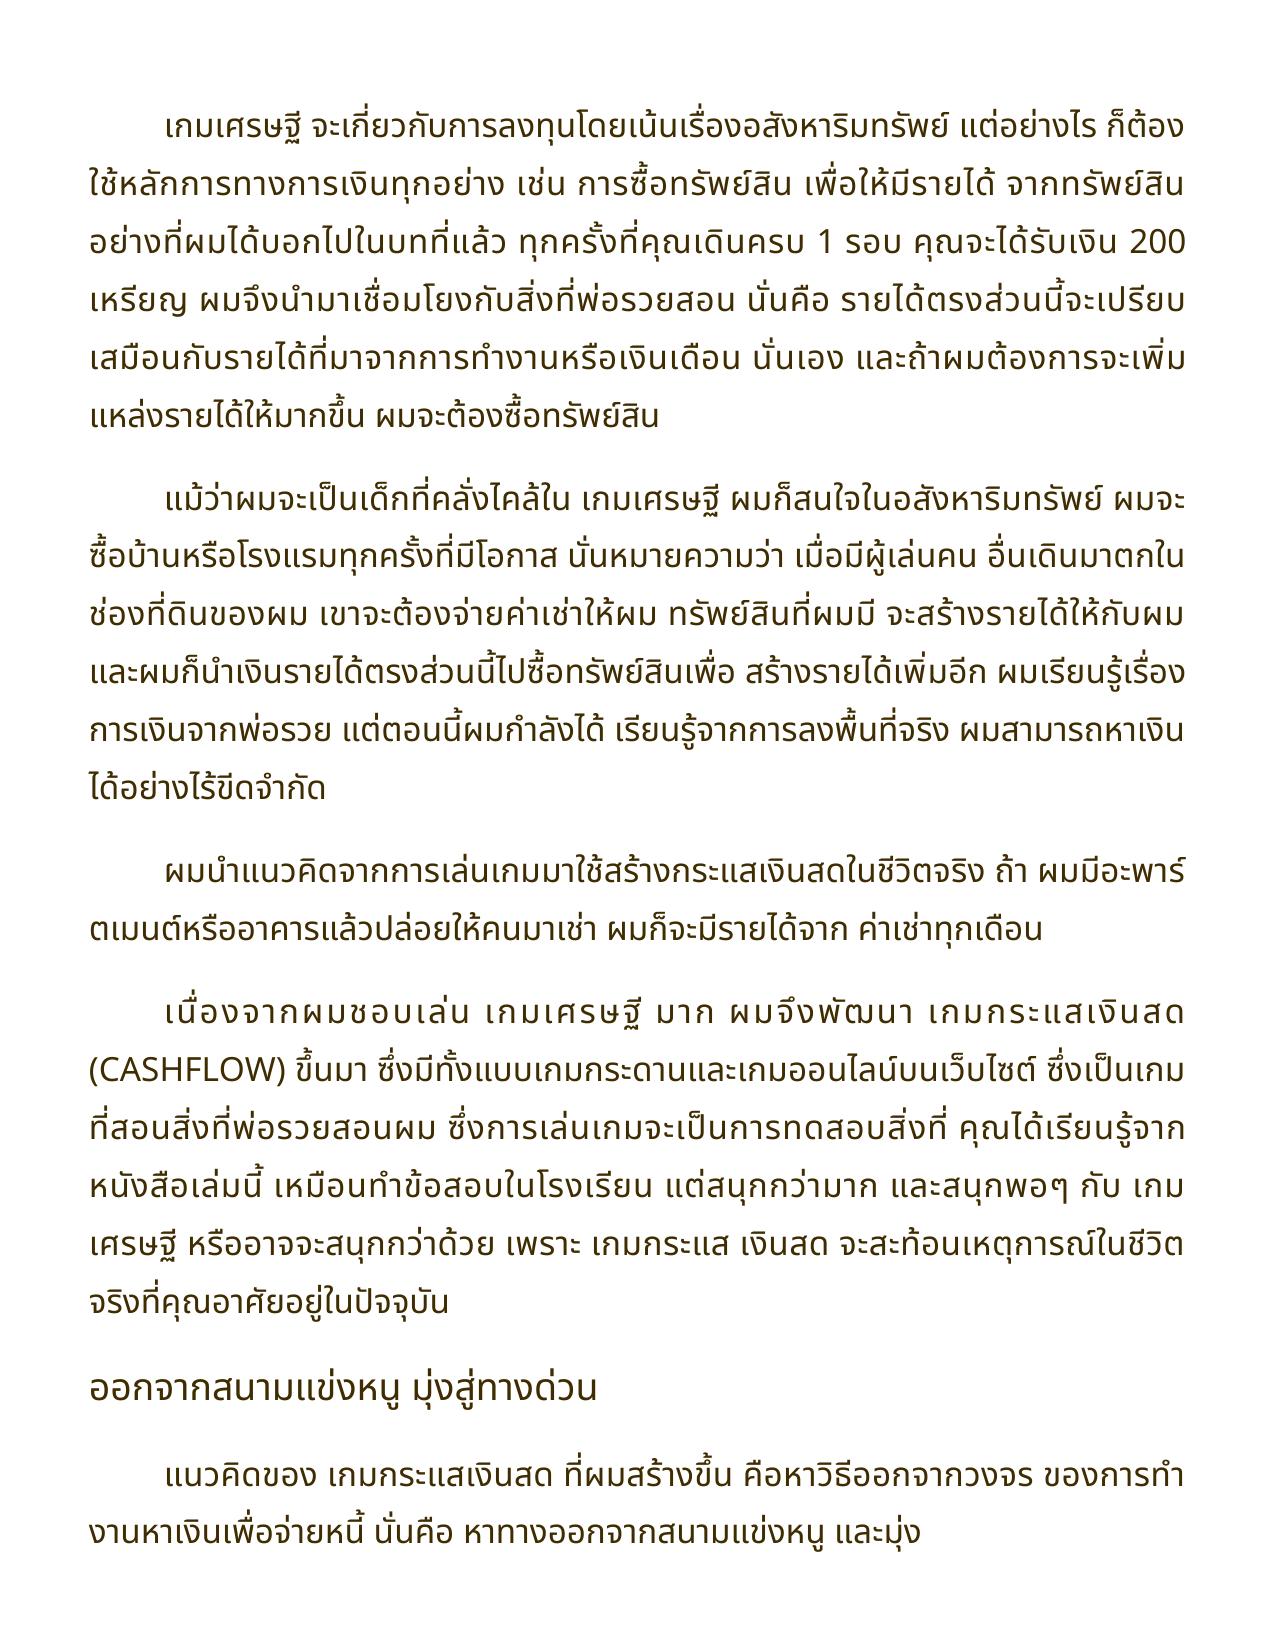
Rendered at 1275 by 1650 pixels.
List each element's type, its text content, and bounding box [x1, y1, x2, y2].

text ผมนําแนวคิดจากการเล่นเกมมาใช้สร้างกระแสเงินสดในชีวิตจริง ถ้า ผมมีอะพาร์ตเมนต์หรืออาคารแล้วปล่อยให้คนมาเช่า ผมก็จะมีรายได้จาก ค่าเช่าทุกเดือน [89, 847, 1186, 955]
text ออกจากสนามแข่งหนู มุ่งสู่ทางด่วน [89, 1361, 1186, 1417]
text เกมเศรษฐี จะเกี่ยวกับการลงทุนโดยเน้นเรื่องอสังหาริมทรัพย์ แต่อย่างไร ก็ต้องใช้หลักการทางการเงินทุกอย่าง เช่น การซื้อทรัพย์สิน เพื่อให้มีรายได้ จากทรัพย์สิน อย่างที่ผมได้บอกไปในบทที่แล้ว ทุกครั้งที่คุณเดินครบ 1 รอบ คุณจะได้รับเงิน 200 เหรียญ ผมจึงนํามาเชื่อมโยงกับสิ่งที่พ่อรวยสอน นั่นคือ รายได้ตรงส่วนนี้จะเปรียบเสมือนกับรายได้ที่มาจากการทํางานหรือเงินเดือน นั่นเอง และถ้าผมต้องการจะเพิ่มแหล่งรายได้ให้มากขึ้น ผมจะต้องซื้อทรัพย์สิน [89, 102, 1186, 442]
text แม้ว่าผมจะเป็นเด็กที่คลั่งไคล้ใน เกมเศรษฐี ผมก็สนใจในอสังหาริมทรัพย์ ผมจะซื้อบ้านหรือโรงแรมทุกครั้งที่มีโอกาส นั่นหมายความว่า เมื่อมีผู้เล่นคน อื่นเดินมาตกในช่องที่ดินของผม เขาจะต้องจ่ายค่าเช่าให้ผม ทรัพย์สินที่ผมมี จะสร้างรายได้ให้กับผม และผมก็นําเงินรายได้ตรงส่วนนี้ไปซื้อทรัพย์สินเพื่อ สร้างรายได้เพิ่มอีก ผมเรียนรู้เรื่องการเงินจากพ่อรวย แต่ตอนนี้ผมกําลังได้ เรียนรู้จากการลงพื้นที่จริง ผมสามารถหาเงินได้อย่างไร้ขีดจํากัด [89, 474, 1186, 814]
text แนวคิดของ เกมกระแสเงินสด ที่ผมสร้างขึ้น คือหาวิธีออกจากวงจร ของการทํางานหาเงินเพื่อจ่ายหนี้ นั่นคือ หาทางออกจากสนามแข่งหนู และมุ่ง [89, 1451, 1186, 1559]
text เนื่องจากผมชอบเล่น เกมเศรษฐี มาก ผมจึงพัฒนา เกมกระแสเงินสด (CASHFLOW) ขึ้นมา ซึ่งมีทั้งแบบเกมกระดานและเกมออนไลน์บนเว็บไซต์ ซึ่งเป็นเกมที่สอนสิ่งที่พ่อรวยสอนผม ซึ่งการเล่นเกมจะเป็นการทดสอบสิ่งที่ คุณได้เรียนรู้จากหนังสือเล่มนี้ เหมือนทําข้อสอบในโรงเรียน แต่สนุกกว่ามาก และสนุกพอๆ กับ เกมเศรษฐี หรืออาจจะสนุกกว่าด้วย เพราะ เกมกระแส เงินสด จะสะท้อนเหตุการณ์ในชีวิตจริงที่คุณอาศัยอยู่ในปัจจุบัน [89, 988, 1186, 1328]
